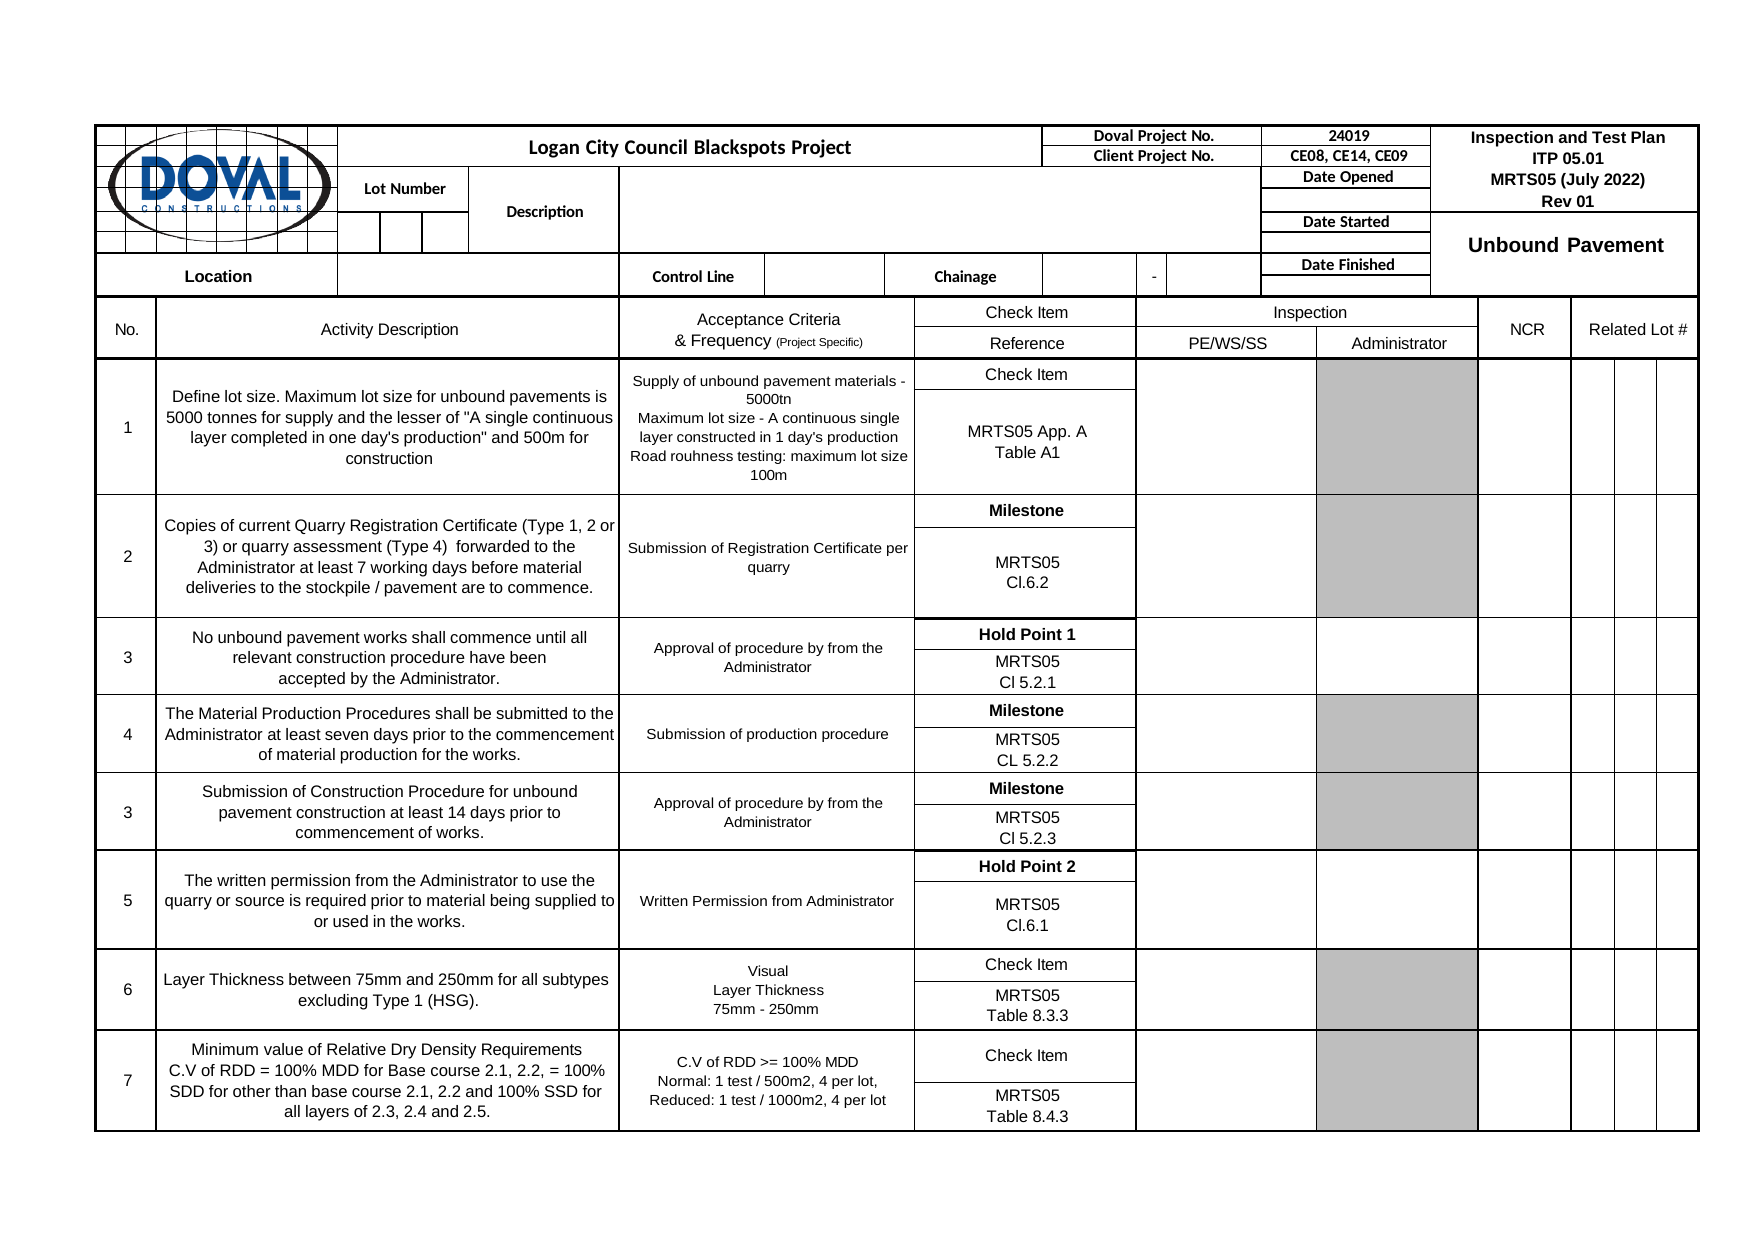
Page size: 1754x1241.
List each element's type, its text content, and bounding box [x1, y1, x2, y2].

table_cell [278, 188, 307, 211]
table_cell Milestone [915, 495, 1135, 526]
table_cell Define lot size. Maximum lot size for unbound pavements is 5000 tonnes for supply and the lesser of "A single continuous layer completed in one day's production" and 500m for construction [157, 360, 618, 494]
table_cell [217, 232, 246, 252]
table_cell 1 [97, 360, 155, 494]
table_header [217, 127, 246, 145]
table_cell [1479, 618, 1570, 694]
table_cell [1317, 618, 1477, 694]
table_cell [1615, 950, 1656, 1029]
table_cell [1572, 773, 1614, 849]
table_cell [1317, 360, 1477, 494]
table_cell [126, 167, 156, 187]
table_cell Supply of unbound pavement materials - 5000tn Maximum lot size - A continuous single layer constructed in 1 day's production Road rouhness testing: maximum lot size 100m [620, 360, 914, 494]
table_cell PE/WS/SS [1137, 327, 1316, 357]
table_cell MRTS05 Table 8.3.3 [915, 982, 1135, 1029]
table_cell [1657, 950, 1697, 1029]
table_header [308, 127, 337, 145]
table_cell [1572, 851, 1614, 948]
table_cell [1615, 851, 1656, 948]
table_cell Chainage [885, 254, 1042, 295]
table_cell [278, 212, 307, 231]
table_cell [126, 188, 156, 211]
table_cell [1657, 360, 1697, 494]
table_cell Unbound Pavement [1431, 213, 1697, 295]
table_cell [126, 146, 156, 166]
table_cell Activity Description [157, 298, 618, 357]
table_cell [1137, 360, 1316, 494]
table_cell The Material Production Procedures shall be submitted to the Administrator at least seven days prior to the commencement of material production for the works. [157, 695, 618, 772]
table_cell MRTS05 Cl.6.2 [915, 528, 1135, 617]
table_cell [1317, 773, 1477, 849]
table_cell [1262, 189, 1430, 211]
table_cell Lot Number [338, 167, 468, 211]
table_cell CE08, CE14, CE09 [1262, 146, 1430, 166]
table_cell [1317, 950, 1477, 1029]
table_cell MRTS05 CL 5.2.2 [915, 728, 1135, 772]
table_cell [1572, 950, 1614, 1029]
table_cell [278, 146, 307, 166]
table_cell Submission of production procedure [620, 695, 914, 772]
table_cell [247, 188, 277, 211]
table_cell [1657, 773, 1697, 849]
table_cell [217, 146, 246, 166]
table_header [157, 127, 186, 145]
table_cell NCR [1479, 298, 1570, 357]
table_cell [187, 188, 216, 211]
table_cell [1317, 851, 1477, 948]
table_cell No. [97, 298, 155, 357]
table_cell 5 [97, 851, 155, 948]
table_cell C.V of RDD >= 100% MDD Normal: 1 test / 500m2, 4 per lot, Reduced: 1 test / 1000m2, 4 per lot [620, 1031, 914, 1130]
table_cell [1572, 495, 1614, 617]
table_cell [1615, 1031, 1656, 1130]
table_cell [187, 167, 216, 187]
table_cell 4 [97, 695, 155, 772]
table_cell Check Item [915, 950, 1135, 981]
table_cell [126, 232, 156, 252]
table_cell 7 [97, 1031, 155, 1130]
table_cell [278, 167, 307, 187]
table_cell [1615, 495, 1656, 617]
table_cell [1572, 618, 1614, 694]
table_cell [126, 212, 156, 231]
table_cell [1317, 1031, 1477, 1130]
table_cell [1137, 950, 1316, 1029]
table_cell [1657, 695, 1697, 772]
table_cell [157, 167, 186, 187]
table_cell Hold Point 2 [915, 852, 1135, 881]
table_cell [157, 232, 186, 252]
table_header [187, 127, 216, 145]
table_header [247, 127, 277, 145]
table_cell [97, 146, 125, 166]
table_cell Check Item [915, 360, 1135, 389]
table_cell [338, 254, 618, 295]
table_cell [1615, 695, 1656, 772]
table_cell [97, 188, 125, 211]
table_cell [1167, 254, 1260, 295]
table_cell Check Item [915, 298, 1135, 326]
table_cell [1479, 851, 1570, 948]
table_cell [187, 232, 216, 252]
table_cell [1572, 1031, 1614, 1130]
table_cell Date Finished [1262, 254, 1430, 274]
table_cell [1137, 773, 1316, 849]
table_cell [308, 167, 337, 187]
table_cell Hold Point 1 [915, 620, 1135, 648]
table_header Doval Project No. [1043, 127, 1261, 145]
table_cell [278, 232, 307, 252]
table_cell Control Line [620, 254, 764, 295]
table_cell [1137, 851, 1316, 948]
table_cell [338, 213, 379, 252]
table_cell [423, 213, 468, 252]
table_cell Date Opened [1262, 167, 1430, 187]
table_cell Visual Layer Thickness 75mm - 250mm [620, 950, 914, 1029]
table_cell MRTS05 Cl 5.2.1 [915, 650, 1135, 694]
table_cell Reference [915, 327, 1135, 357]
table_cell - [1137, 254, 1166, 295]
table_cell [1615, 360, 1656, 494]
table_cell [1137, 695, 1316, 772]
table_cell Layer Thickness between 75mm and 250mm for all subtypes excluding Type 1 (HSG). [157, 950, 618, 1029]
table_cell [620, 167, 1260, 252]
table_cell [247, 146, 277, 166]
table_cell No unbound pavement works shall commence until all relevant construction procedure have been accepted by the Administrator. [157, 618, 618, 694]
table_cell [1479, 360, 1570, 494]
table_cell [1479, 495, 1570, 617]
table_cell [1137, 618, 1316, 694]
table_cell Acceptance Criteria & Frequency (Project Specific) [620, 298, 914, 357]
table_cell 2 [97, 495, 155, 617]
table_cell [97, 232, 125, 252]
table_cell [157, 146, 186, 166]
table_cell Milestone [915, 695, 1135, 726]
table_cell [1262, 276, 1430, 295]
table_cell Administrator [1317, 327, 1477, 357]
table_cell [157, 188, 186, 211]
table_header 24019 [1262, 127, 1430, 145]
table_cell Inspection [1137, 298, 1477, 326]
table_header [126, 127, 156, 145]
table_cell [97, 212, 125, 231]
table_cell [1479, 773, 1570, 849]
table_cell MRTS05 Table 8.4.3 [915, 1083, 1135, 1130]
table_cell [217, 212, 246, 231]
table_cell [308, 146, 337, 166]
table_cell Approval of procedure by from the Administrator [620, 618, 914, 694]
table_cell Check Item [915, 1031, 1135, 1081]
table_cell Related Lot # [1572, 298, 1697, 357]
table_cell [1317, 495, 1477, 617]
table_header [97, 127, 125, 145]
table_cell [308, 188, 337, 211]
table_cell [187, 212, 216, 231]
table_cell 6 [97, 950, 155, 1029]
table_cell [247, 232, 277, 252]
table_cell [97, 167, 125, 187]
table_cell [1043, 254, 1136, 295]
table_cell [1572, 695, 1614, 772]
table_cell [765, 254, 884, 295]
table_cell [1657, 618, 1697, 694]
table_cell MRTS05 App. A Table A1 [915, 390, 1135, 494]
table_cell Milestone [915, 773, 1135, 804]
table_cell Submission of Registration Certificate per quarry [620, 495, 914, 617]
table_cell [308, 232, 337, 252]
table_cell [1657, 495, 1697, 617]
table_cell Submission of Construction Procedure for unbound pavement construction at least 14 days prior to commencement of works. [157, 773, 618, 849]
table_cell Approval of procedure by from the Administrator [620, 773, 914, 849]
table_cell [1657, 851, 1697, 948]
table_cell MRTS05 Cl.6.1 [915, 882, 1135, 948]
table_cell [1137, 1031, 1316, 1130]
table_cell Location [97, 254, 337, 295]
table_cell [1615, 618, 1656, 694]
table_cell 3 [97, 773, 155, 849]
table_cell [1479, 950, 1570, 1029]
table_cell [381, 213, 421, 252]
table_cell [217, 188, 246, 211]
table_cell 3 [97, 618, 155, 694]
table_cell Date Started [1262, 213, 1430, 231]
table_cell [247, 212, 277, 231]
table_cell [1615, 773, 1656, 849]
table_cell [157, 212, 186, 231]
table_cell [1317, 695, 1477, 772]
table_cell Client Project No. [1043, 146, 1261, 166]
table_header Inspection and Test Plan ITP 05.01 MRTS05 (July 2022) Rev 01 [1431, 127, 1697, 211]
table_cell [187, 146, 216, 166]
table_cell [1479, 695, 1570, 772]
table_cell [1137, 495, 1316, 617]
table_cell The written permission from the Administrator to use the quarry or source is required prior to material being supplied to or used in the works. [157, 851, 618, 948]
table_header [278, 127, 307, 145]
table_cell [247, 167, 277, 187]
table_cell [1572, 360, 1614, 494]
table_cell [308, 212, 337, 231]
table_cell [1262, 233, 1430, 252]
table_cell [1479, 1031, 1570, 1130]
table_cell [217, 167, 246, 187]
table_cell Description [469, 167, 618, 252]
table_cell Written Permission from Administrator [620, 851, 914, 948]
table_cell MRTS05 Cl 5.2.3 [915, 805, 1135, 849]
table_header Logan City Council Blackspots Project [338, 127, 1041, 166]
table_cell [1657, 1031, 1697, 1130]
table_cell Copies of current Quarry Registration Certificate (Type 1, 2 or 3) or quarry assessment (Type 4) forwarded to the Administrator at least 7 working days before material deliveries to the stockpile / pavement are to commence. [157, 495, 618, 617]
table_cell Minimum value of Relative Dry Density Requirements C.V of RDD = 100% MDD for Base course 2.1, 2.2, = 100% SDD for other than base course 2.1, 2.2 and 100% SSD for all layers of 2.3, 2.4 and 2.5. [157, 1031, 618, 1130]
